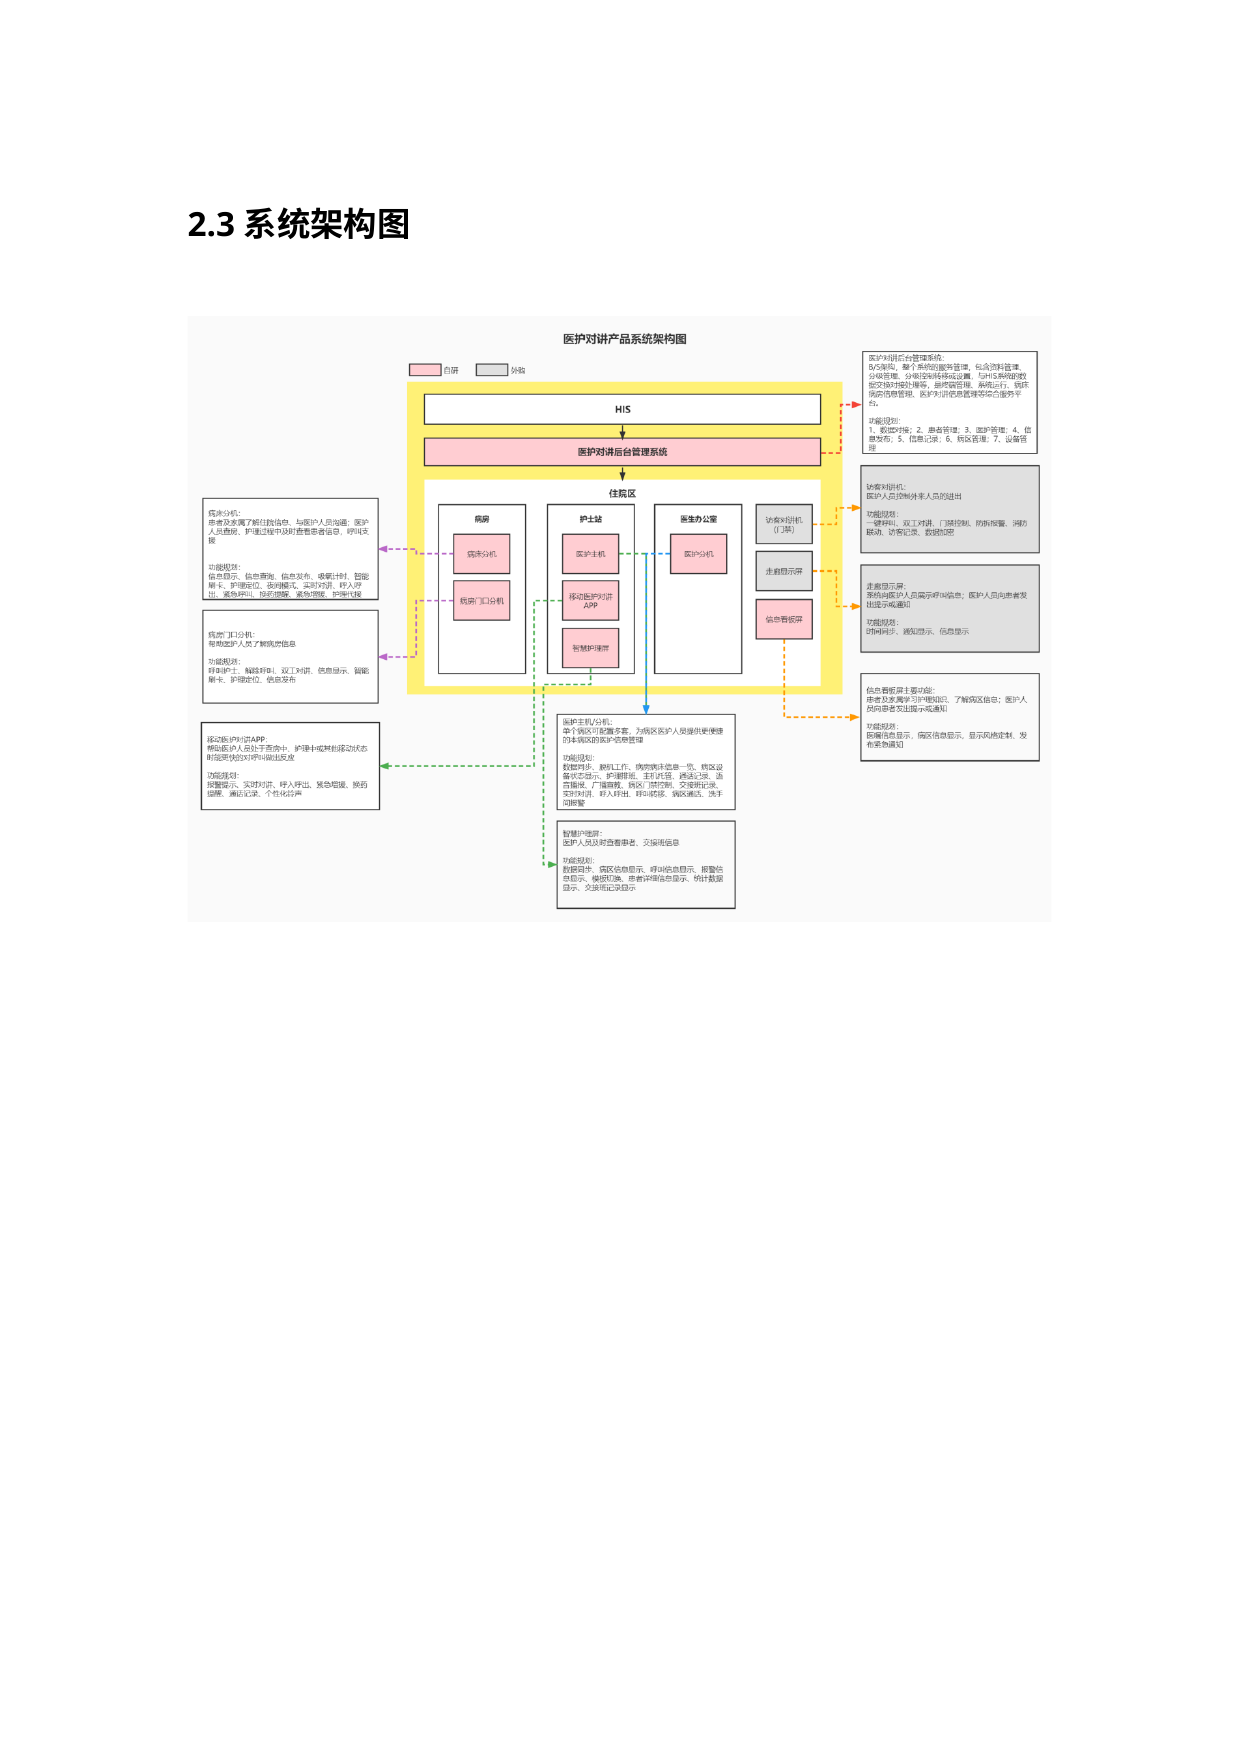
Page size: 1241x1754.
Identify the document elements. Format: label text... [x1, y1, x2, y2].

picture [187, 316, 1052, 922]
subtitle 2.3 系统架构图 [187, 189, 1053, 254]
